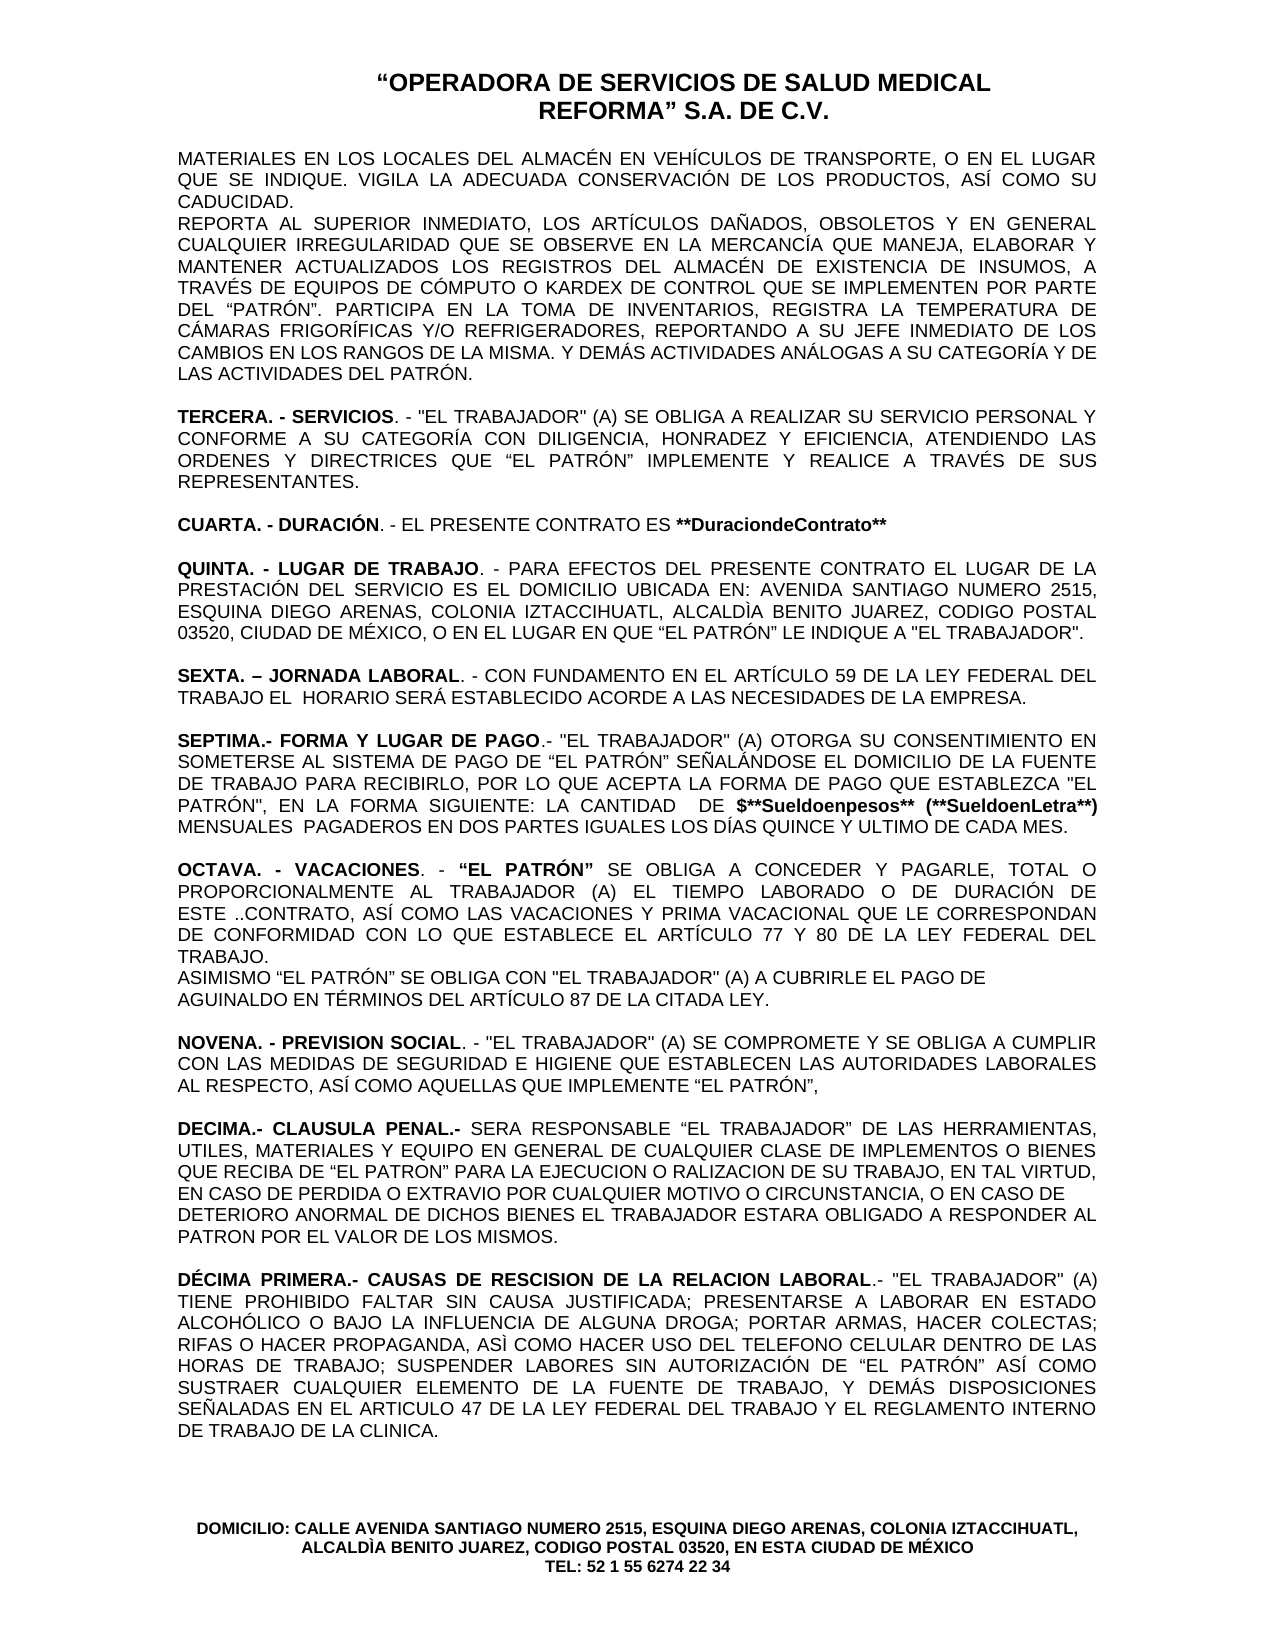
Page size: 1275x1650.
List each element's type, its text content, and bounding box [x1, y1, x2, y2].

text OCTAVA. - VACACIONES. - “EL PATRÓN” SE OBLIGA A CONCEDER Y PAGARLE, TOTAL O PROPORCIONALMENTE AL TRABAJADOR (A) EL TIEMPO LABORADO O DE DURACIÓN DE ESTE ..CONTRATO, ASÍ COMO LAS VACACIONES Y PRIMA VACACIONAL QUE LE CORRESPONDAN DE CONFORMIDAD CON LO QUE ESTABLECE EL ARTÍCULO 77 Y 80 DE LA LEY FEDERAL DEL TRABAJO. [177, 859, 1098, 967]
text CUARTA. - DURACIÓN. - EL PRESENTE CONTRATO ES **DuraciondeContrato** [177, 514, 1098, 536]
text REPORTA AL SUPERIOR INMEDIATO, LOS ARTÍCULOS DAÑADOS, OBSOLETOS Y EN GENERAL CUALQUIER IRREGULARIDAD QUE SE OBSERVE EN LA MERCANCÍA QUE MANEJA, ELABORAR Y MANTENER ACTUALIZADOS LOS REGISTROS DEL ALMACÉN DE EXISTENCIA DE INSUMOS, A TRAVÉS DE EQUIPOS DE CÓMPUTO O KARDEX DE CONTROL QUE SE IMPLEMENTEN POR PARTE DEL “PATRÓN”. PARTICIPA EN LA TOMA DE INVENTARIOS, REGISTRA LA TEMPERATURA DE CÁMARAS FRIGORÍFICAS Y/O REFRIGERADORES, REPORTANDO A SU JEFE INMEDIATO DE LOS CAMBIOS EN LOS RANGOS DE LA MISMA. Y DEMÁS ACTIVIDADES ANÁLOGAS A SU CATEGORÍA Y DE LAS ACTIVIDADES DEL PATRÓN. [177, 212, 1098, 385]
text NOVENA. - PREVISION SOCIAL. - "EL TRABAJADOR" (A) SE COMPROMETE Y SE OBLIGA A CUMPLIR CON LAS MEDIDAS DE SEGURIDAD E HIGIENE QUE ESTABLECEN LAS AUTORIDADES LABORALES AL RESPECTO, ASÍ COMO AQUELLAS QUE IMPLEMENTE “EL PATRÓN”, [177, 1032, 1098, 1096]
text SEXTA. – JORNADA LABORAL. - CON FUNDAMENTO EN EL ARTÍCULO 59 DE LA LEY FEDERAL DEL TRABAJO EL HORARIO SERÁ ESTABLECIDO ACORDE A LAS NECESIDADES DE LA EMPRESA. [177, 665, 1098, 708]
text DETERIORO ANORMAL DE DICHOS BIENES EL TRABAJADOR ESTARA OBLIGADO A RESPONDER AL PATRON POR EL VALOR DE LOS MISMOS. [177, 1204, 1098, 1247]
text QUINTA. - LUGAR DE TRABAJO. - PARA EFECTOS DEL PRESENTE CONTRATO EL LUGAR DE LA PRESTACIÓN DEL SERVICIO ES EL DOMICILIO UBICADA EN: AVENIDA SANTIAGO NUMERO 2515, ESQUINA DIEGO ARENAS, COLONIA IZTACCIHUATL, ALCALDÌA BENITO JUAREZ, CODIGO POSTAL 03520, CIUDAD DE MÉXICO, O EN EL LUGAR EN QUE “EL PATRÓN” LE INDIQUE A "EL TRABAJADOR". [177, 557, 1098, 643]
text TERCERA. - SERVICIOS. - "EL TRABAJADOR" (A) SE OBLIGA A REALIZAR SU SERVICIO PERSONAL Y CONFORME A SU CATEGORÍA CON DILIGENCIA, HONRADEZ Y EFICIENCIA, ATENDIENDO LAS ORDENES Y DIRECTRICES QUE “EL PATRÓN” IMPLEMENTE Y REALICE A TRAVÉS DE SUS REPRESENTANTES. [177, 406, 1098, 493]
text DECIMA.- CLAUSULA PENAL.- SERA RESPONSABLE “EL TRABAJADOR” DE LAS HERRAMIENTAS, UTILES, MATERIALES Y EQUIPO EN GENERAL DE CUALQUIER CLASE DE IMPLEMENTOS O BIENES QUE RECIBA DE “EL PATRON” PARA LA EJECUCION O RALIZACION DE SU TRABAJO, EN TAL VIRTUD, EN CASO DE PERDIDA O EXTRAVIO POR CUALQUIER MOTIVO O CIRCUNSTANCIA, O EN CASO DE [177, 1118, 1098, 1204]
text MATERIALES EN LOS LOCALES DEL ALMACÉN EN VEHÍCULOS DE TRANSPORTE, O EN EL LUGAR QUE SE INDIQUE. VIGILA LA ADECUADA CONSERVACIÓN DE LOS PRODUCTOS, ASÍ COMO SU CADUCIDAD. [177, 148, 1098, 212]
text ASIMISMO “EL PATRÓN” SE OBLIGA CON "EL TRABAJADOR" (A) A CUBRIRLE EL PAGO DE AGUINALDO EN TÉRMINOS DEL ARTÍCULO 87 DE LA CITADA LEY. [177, 967, 1098, 1010]
text SEPTIMA.- FORMA Y LUGAR DE PAGO.- "EL TRABAJADOR" (A) OTORGA SU CONSENTIMIENTO EN SOMETERSE AL SISTEMA DE PAGO DE “EL PATRÓN” SEÑALÁNDOSE EL DOMICILIO DE LA FUENTE DE TRABAJO PARA RECIBIRLO, POR LO QUE ACEPTA LA FORMA DE PAGO QUE ESTABLEZCA "EL PATRÓN", EN LA FORMA SIGUIENTE: LA CANTIDAD DE $**Sueldoenpesos** (**SueldoenLetra**) MENSUALES PAGADEROS EN DOS PARTES IGUALES LOS DÍAS QUINCE Y ULTIMO DE CADA MES. [177, 730, 1098, 838]
text DÉCIMA PRIMERA.- CAUSAS DE RESCISION DE LA RELACION LABORAL.- "EL TRABAJADOR" (A) TIENE PROHIBIDO FALTAR SIN CAUSA JUSTIFICADA; PRESENTARSE A LABORAR EN ESTADO ALCOHÓLICO O BAJO LA INFLUENCIA DE ALGUNA DROGA; PORTAR ARMAS, HACER COLECTAS; RIFAS O HACER PROPAGANDA, ASÌ COMO HACER USO DEL TELEFONO CELULAR DENTRO DE LAS HORAS DE TRABAJO; SUSPENDER LABORES SIN AUTORIZACIÓN DE “EL PATRÓN” ASÍ COMO SUSTRAER CUALQUIER ELEMENTO DE LA FUENTE DE TRABAJO, Y DEMÁS DISPOSICIONES SEÑALADAS EN EL ARTICULO 47 DE LA LEY FEDERAL DEL TRABAJO Y EL REGLAMENTO INTERNO DE TRABAJO DE LA CLINICA. [177, 1269, 1098, 1441]
